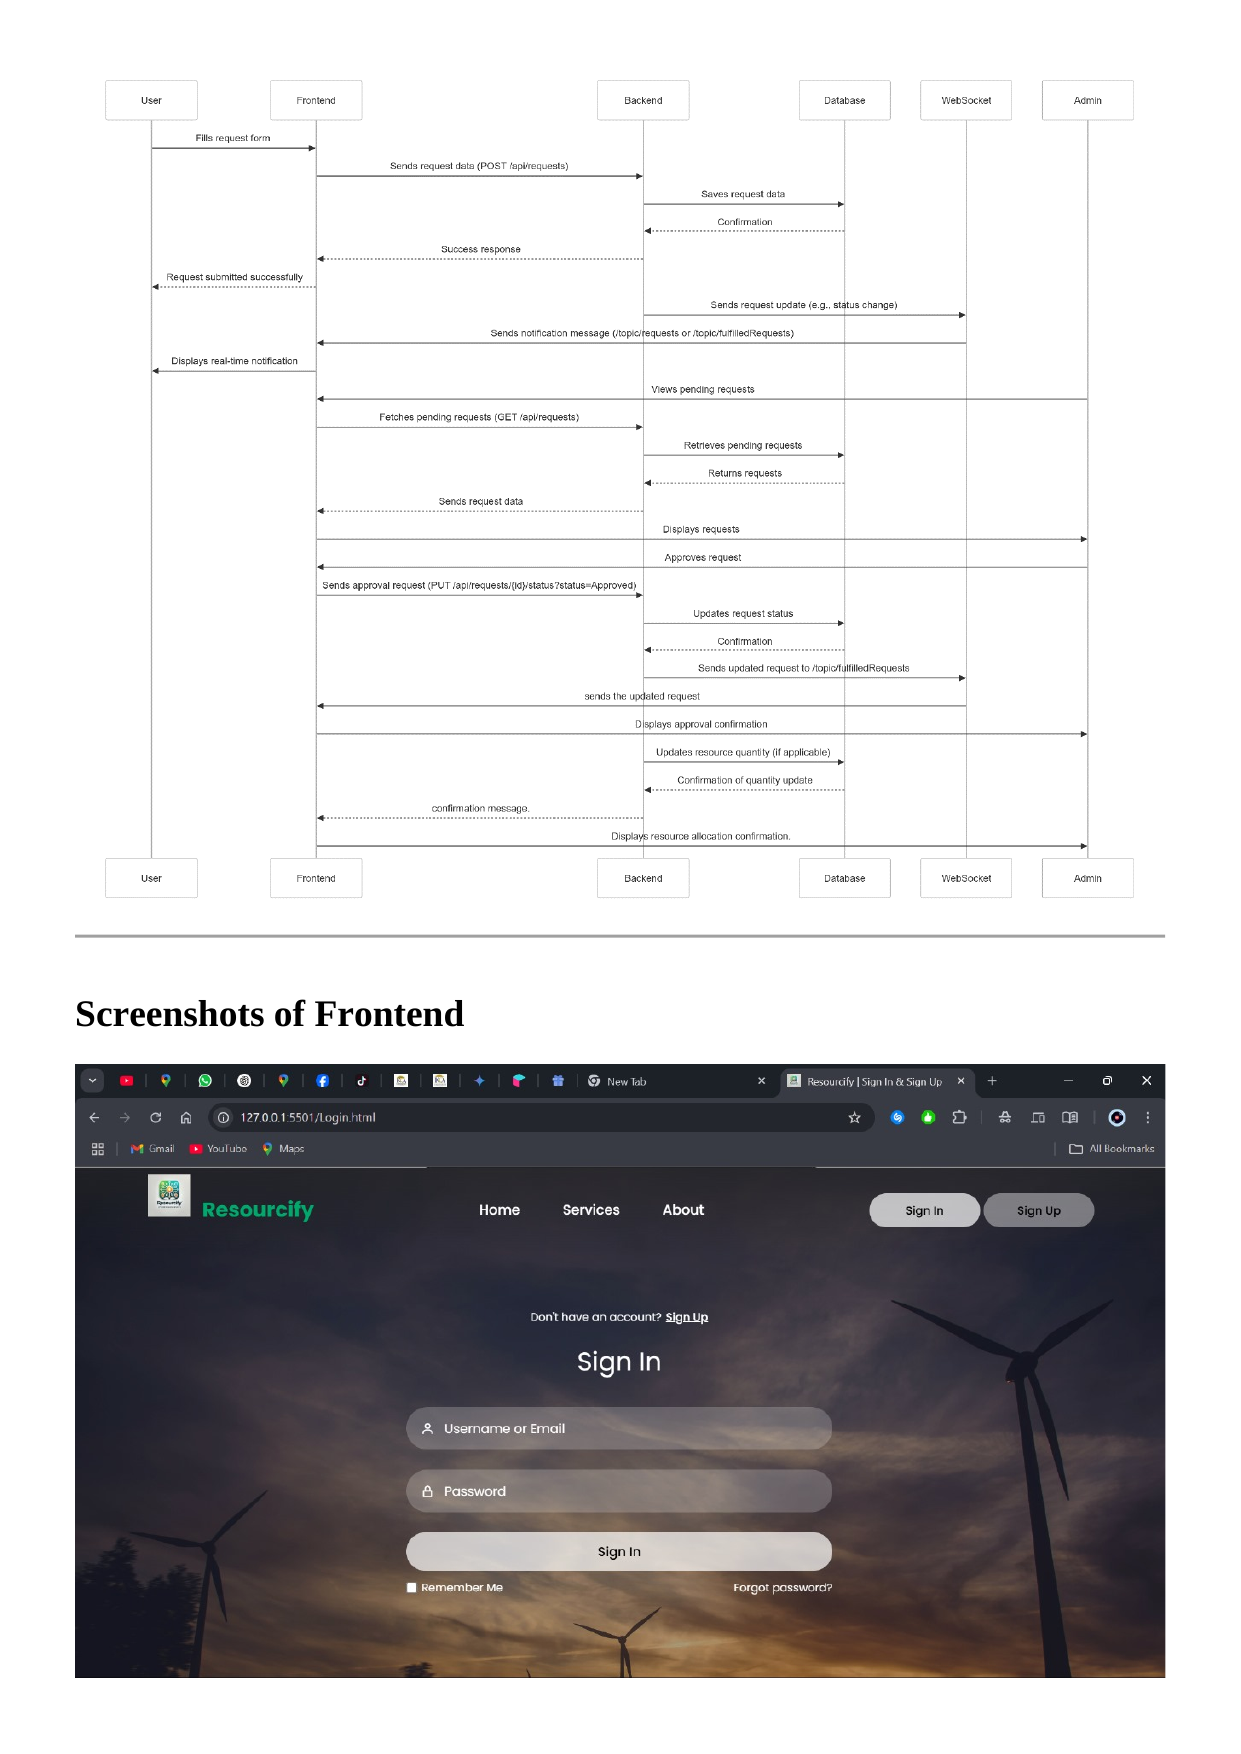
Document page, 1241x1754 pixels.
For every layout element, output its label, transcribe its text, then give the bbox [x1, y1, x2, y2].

subtitle Screenshots of Frontend [75, 992, 1165, 1035]
picture [75, 1064, 1166, 1678]
picture [75, 75, 1166, 906]
